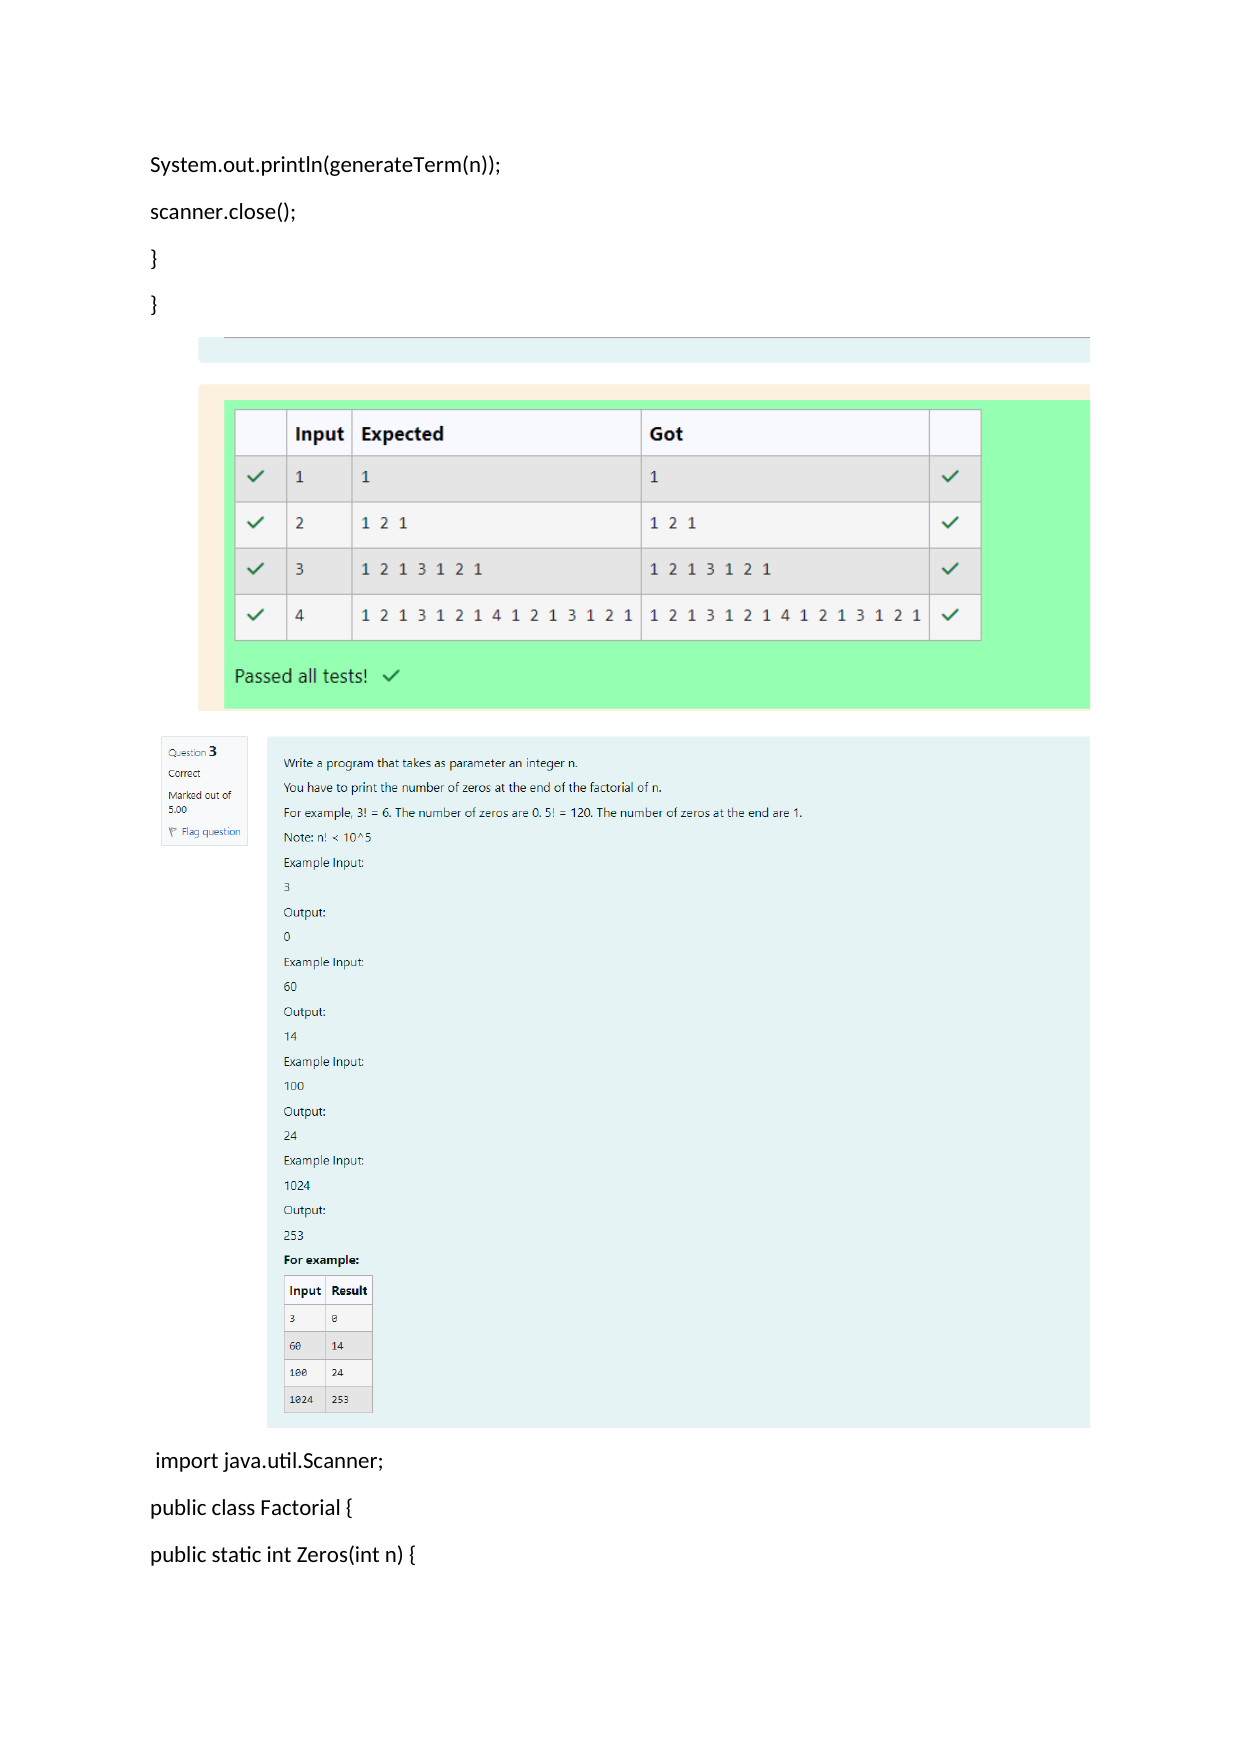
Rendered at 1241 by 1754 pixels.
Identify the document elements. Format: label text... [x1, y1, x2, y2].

text System.out.println(generateTerm(n)); [150, 150, 1090, 178]
text } [150, 244, 1090, 272]
picture [150, 729, 1091, 1428]
text public static int Zeros(int n) { [150, 1540, 1090, 1568]
text scanner.close(); [150, 197, 1090, 225]
text import java.util.Scanner; [150, 1446, 1090, 1474]
text public class Factorial { [150, 1493, 1090, 1521]
text } [150, 291, 1090, 319]
picture [150, 337, 1091, 711]
